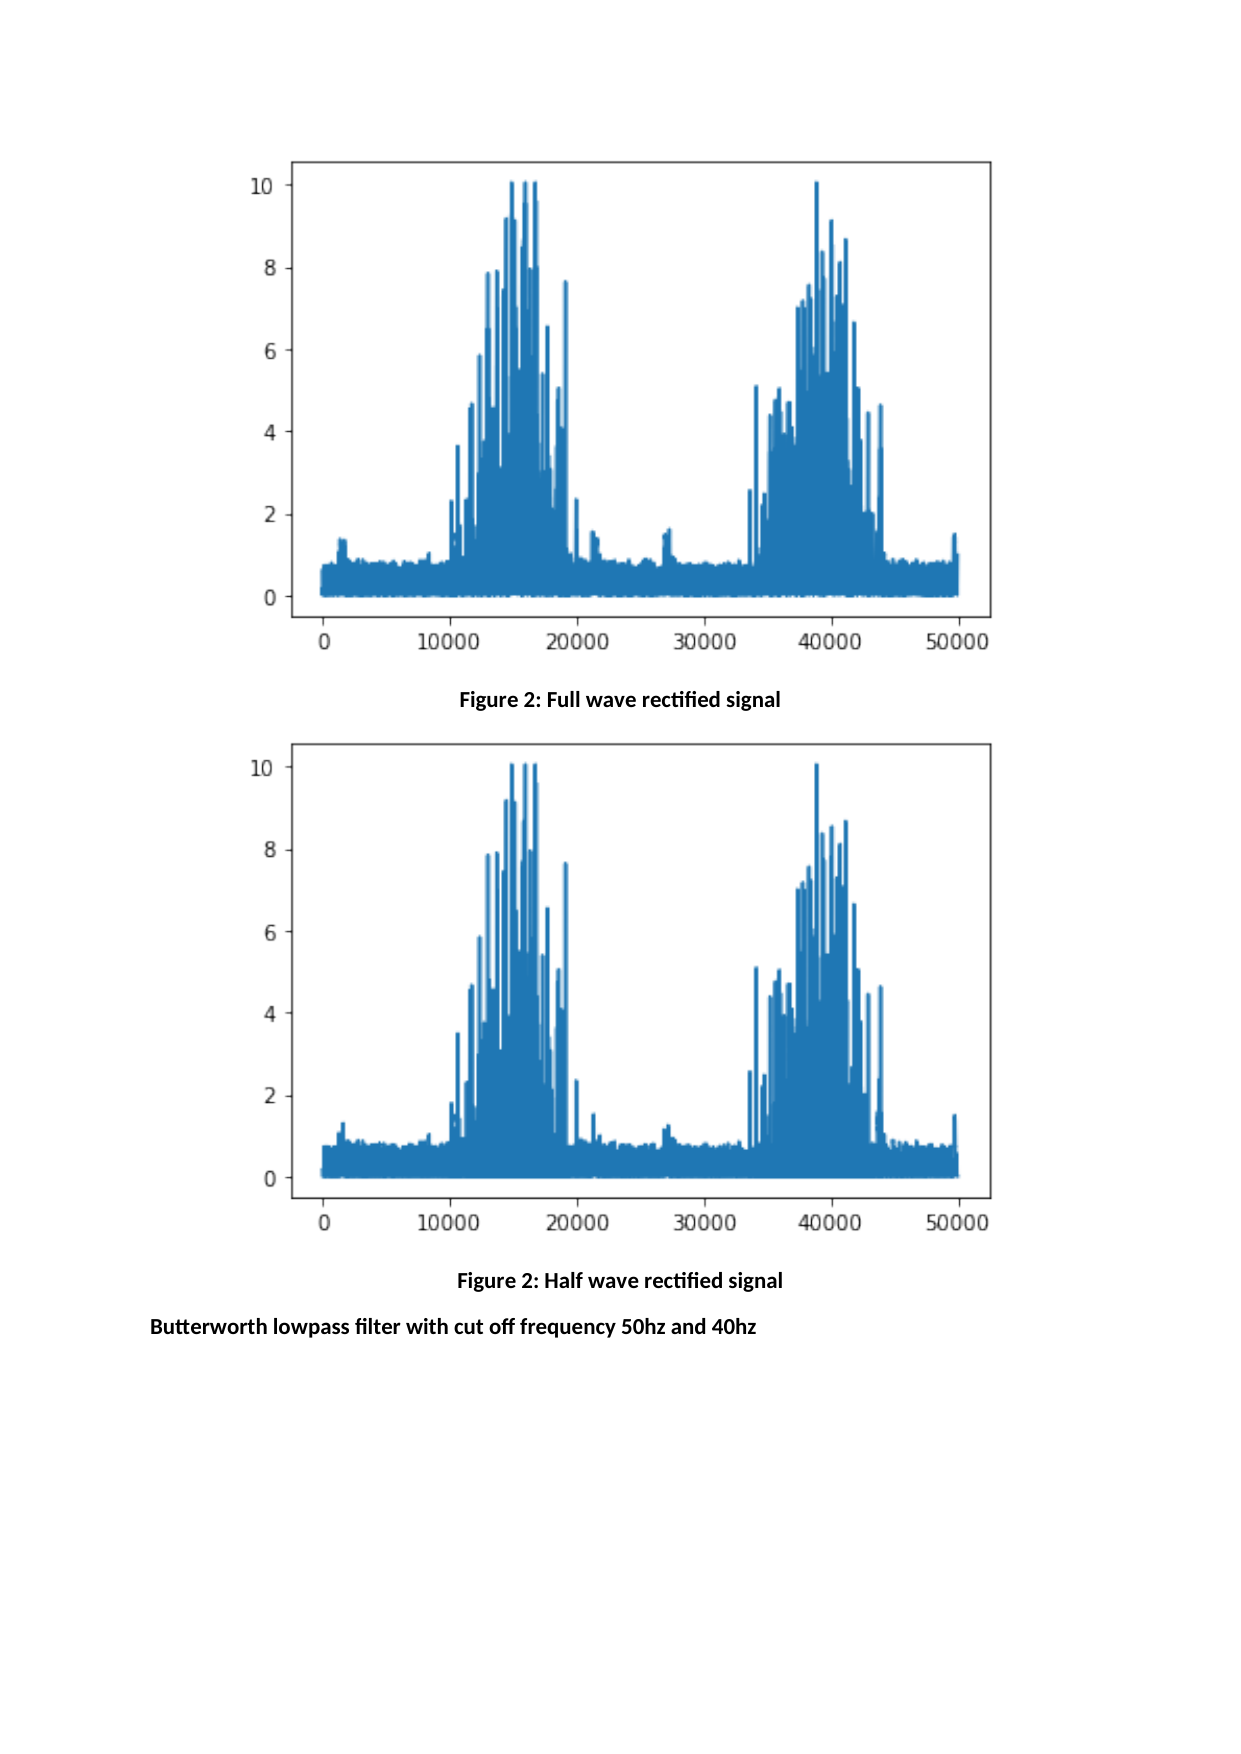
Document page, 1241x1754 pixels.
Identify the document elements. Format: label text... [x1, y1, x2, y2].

picture [235, 150, 1005, 667]
text Figure 2: Half wave rectified signal [150, 1266, 1090, 1294]
picture [235, 731, 1005, 1248]
text Butterworth lowpass filter with cut off frequency 50hz and 40hz [150, 1312, 1090, 1341]
text Figure 2: Full wave rectified signal [150, 685, 1090, 713]
